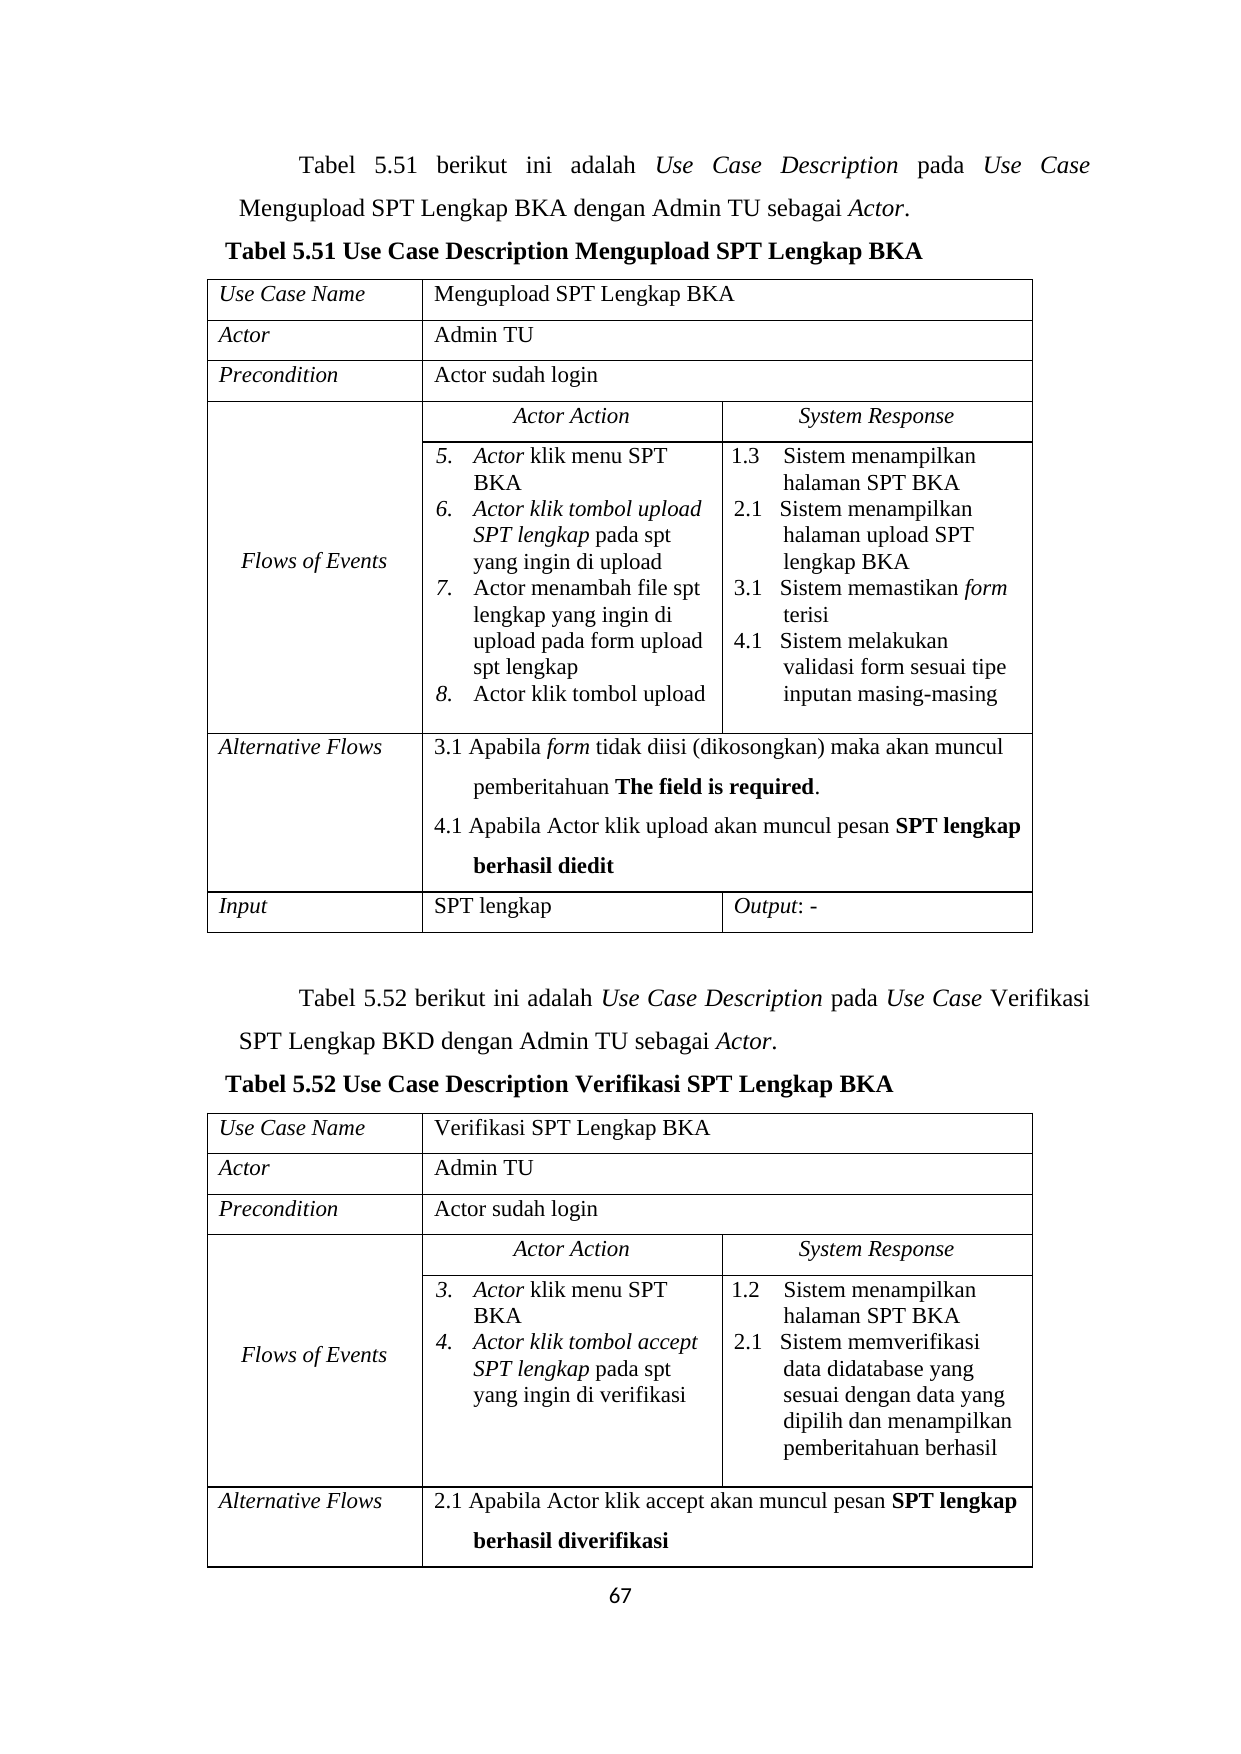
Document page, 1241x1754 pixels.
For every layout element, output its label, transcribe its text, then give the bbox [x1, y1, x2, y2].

table_cell Precondition [208, 361, 422, 401]
table_cell Actor [208, 1154, 422, 1193]
table_cell Admin TU [423, 1154, 1032, 1193]
table_cell Precondition [208, 1195, 422, 1234]
text Tabel 5.51 Use Case Description Mengupload SPT Lengkap BKA [225, 236, 1090, 265]
table_cell Actor [208, 321, 422, 360]
text Tabel 5.51 berikut ini adalah Use Case Description pada Use Case Mengupload SPT Lengkap BKA dengan Admin TU sebagai Actor. [239, 150, 1090, 222]
table_header Use Case Name [208, 1114, 422, 1153]
table_cell System Response [723, 402, 1032, 441]
table_cell Sistem menampilkan halaman SPT BKA 2.1 Sistem memverifikasi data didatabase yang sesuai dengan data yang dipilih dan menampilkan pemberitahuan berhasil [723, 1276, 1032, 1486]
table_cell 2.1 Apabila Actor klik accept akan muncul pesan SPT lengkap berhasil diverifikasi [423, 1488, 1032, 1566]
table_cell Alternative Flows [208, 734, 422, 891]
table_cell Output: - [723, 893, 1032, 932]
table_cell Flows of Events [208, 1235, 422, 1486]
table_header Mengupload SPT Lengkap BKA [423, 280, 1032, 320]
table_cell Actor Action [423, 402, 722, 441]
text Tabel 5.52 berikut ini adalah Use Case Description pada Use Case Verifikasi SPT Lengkap BKD dengan Admin TU sebagai Actor. [239, 983, 1090, 1055]
table_cell System Response [723, 1235, 1032, 1274]
table_cell Actor sudah login [423, 1195, 1032, 1234]
table_cell Admin TU [423, 321, 1032, 360]
table_cell Alternative Flows [208, 1488, 422, 1566]
table_cell Actor Action [423, 1235, 722, 1274]
table_header Verifikasi SPT Lengkap BKA [423, 1114, 1032, 1153]
table_cell Actor klik menu SPT BKA Actor klik tombol upload SPT lengkap pada spt yang ingin di upload Actor menambah file spt lengkap yang ingin di upload pada form upload spt lengkap Actor klik tombol upload [423, 443, 722, 732]
table_cell Sistem menampilkan halaman SPT BKA 2.1 Sistem menampilkan halaman upload SPT lengkap BKA 3.1 Sistem memastikan form terisi 4.1 Sistem melakukan validasi form sesuai tipe inputan masing-masing [723, 443, 1032, 732]
table_cell Input [208, 893, 422, 932]
table_cell Flows of Events [208, 402, 422, 732]
table_cell 3.1 Apabila form tidak diisi (dikosongkan) maka akan muncul pemberitahuan The field is required. 4.1 Apabila Actor klik upload akan muncul pesan SPT lengkap berhasil diedit [423, 734, 1032, 891]
table_header Use Case Name [208, 280, 422, 320]
table_cell Actor klik menu SPT BKA Actor klik tombol accept SPT lengkap pada spt yang ingin di verifikasi [423, 1276, 722, 1486]
table_cell SPT lengkap [423, 893, 722, 932]
table_cell Actor sudah login [423, 361, 1032, 401]
text Tabel 5.52 Use Case Description Verifikasi SPT Lengkap BKA [225, 1069, 1090, 1098]
